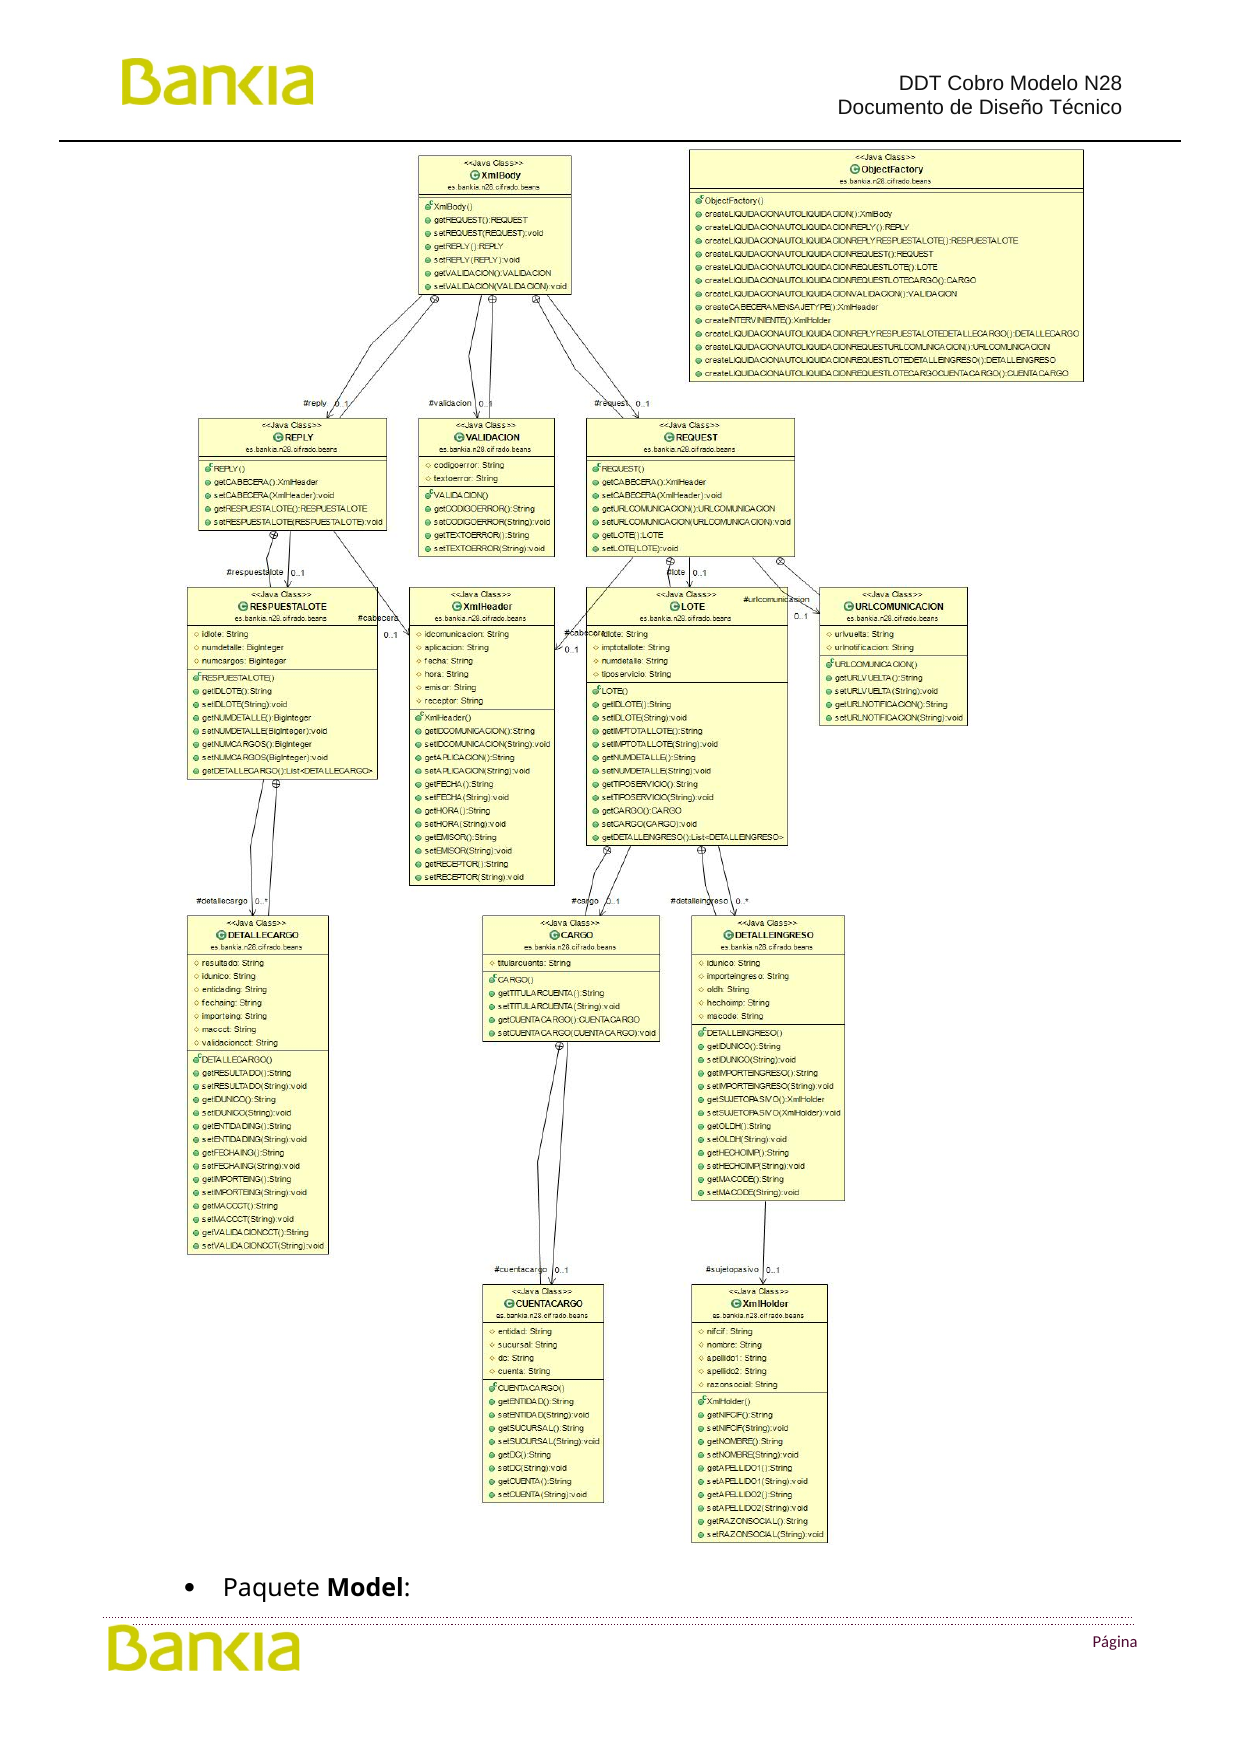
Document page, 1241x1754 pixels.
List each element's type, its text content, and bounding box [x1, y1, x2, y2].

picture [108, 1624, 300, 1671]
picture [184, 147, 1086, 1545]
list Paquete Model: [185, 1570, 1122, 1604]
picture [122, 58, 314, 105]
